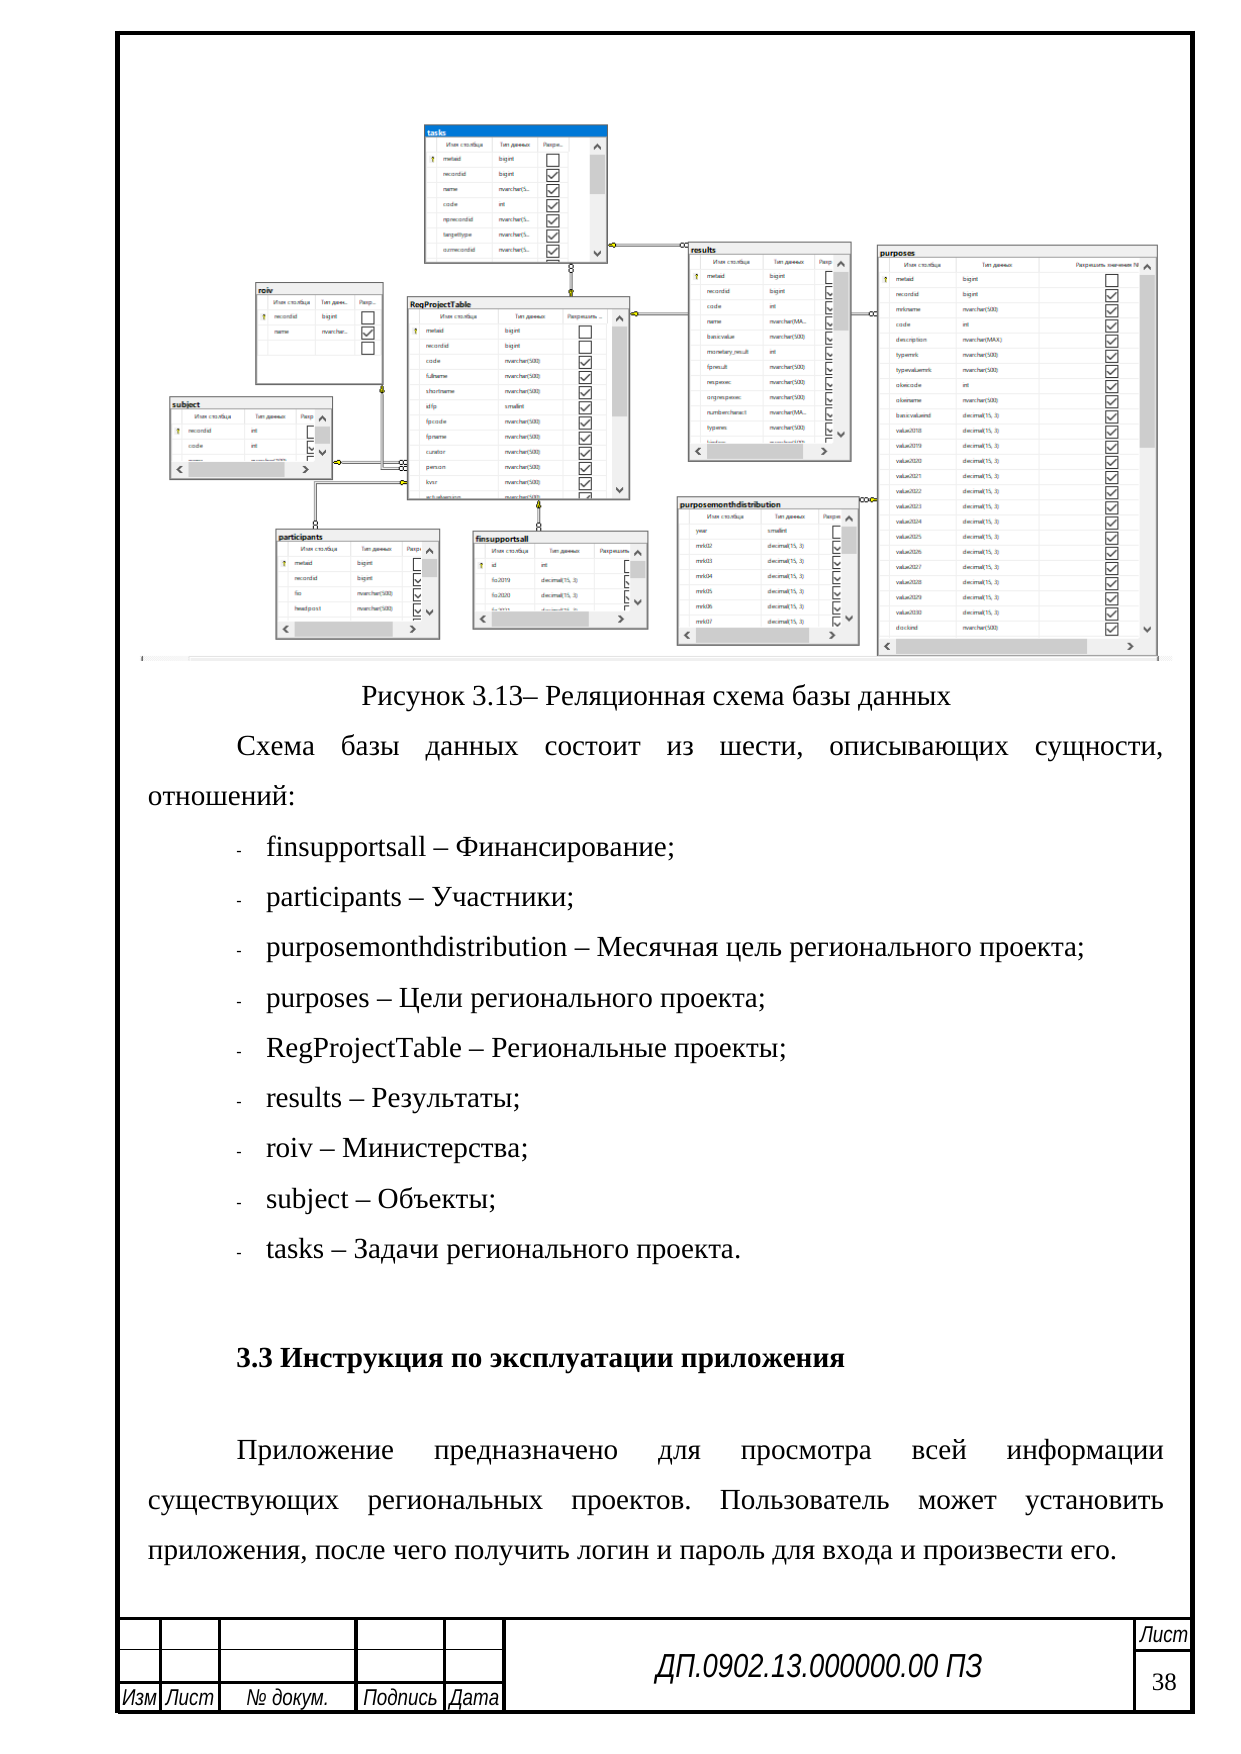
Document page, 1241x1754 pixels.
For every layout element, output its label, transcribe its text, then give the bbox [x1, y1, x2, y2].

text 3.3 Инструкция по эксплуатации приложения [236, 1340, 1164, 1373]
list purposes – Цели регионального проекта; [148, 980, 1164, 1013]
list purposemonthdistribution – Месячная цель регионального проекта; [148, 929, 1164, 963]
text Приложение предназначено для просмотра всей информации существующих региональных проектов. Пользователь может установить приложения, после чего получить логин и пароль для входа и произвести его. [148, 1432, 1164, 1566]
text Схема базы данных состоит из шести, описывающих сущности, отношений: [148, 728, 1164, 812]
list finsupportsall – Финансирование; [148, 829, 1164, 862]
list roiv – Министерства; [148, 1131, 1164, 1164]
list results – Результаты; [148, 1080, 1164, 1114]
list RegProjectTable – Региональные проекты; [148, 1030, 1164, 1063]
list participants – Участники; [148, 879, 1164, 913]
list subject – Объекты; [148, 1181, 1164, 1214]
picture [139, 88, 1173, 661]
list tasks – Задачи регионального проекта. [148, 1231, 1164, 1265]
text Рисунок 3.13– Реляционная схема базы данных [118, 678, 1194, 711]
